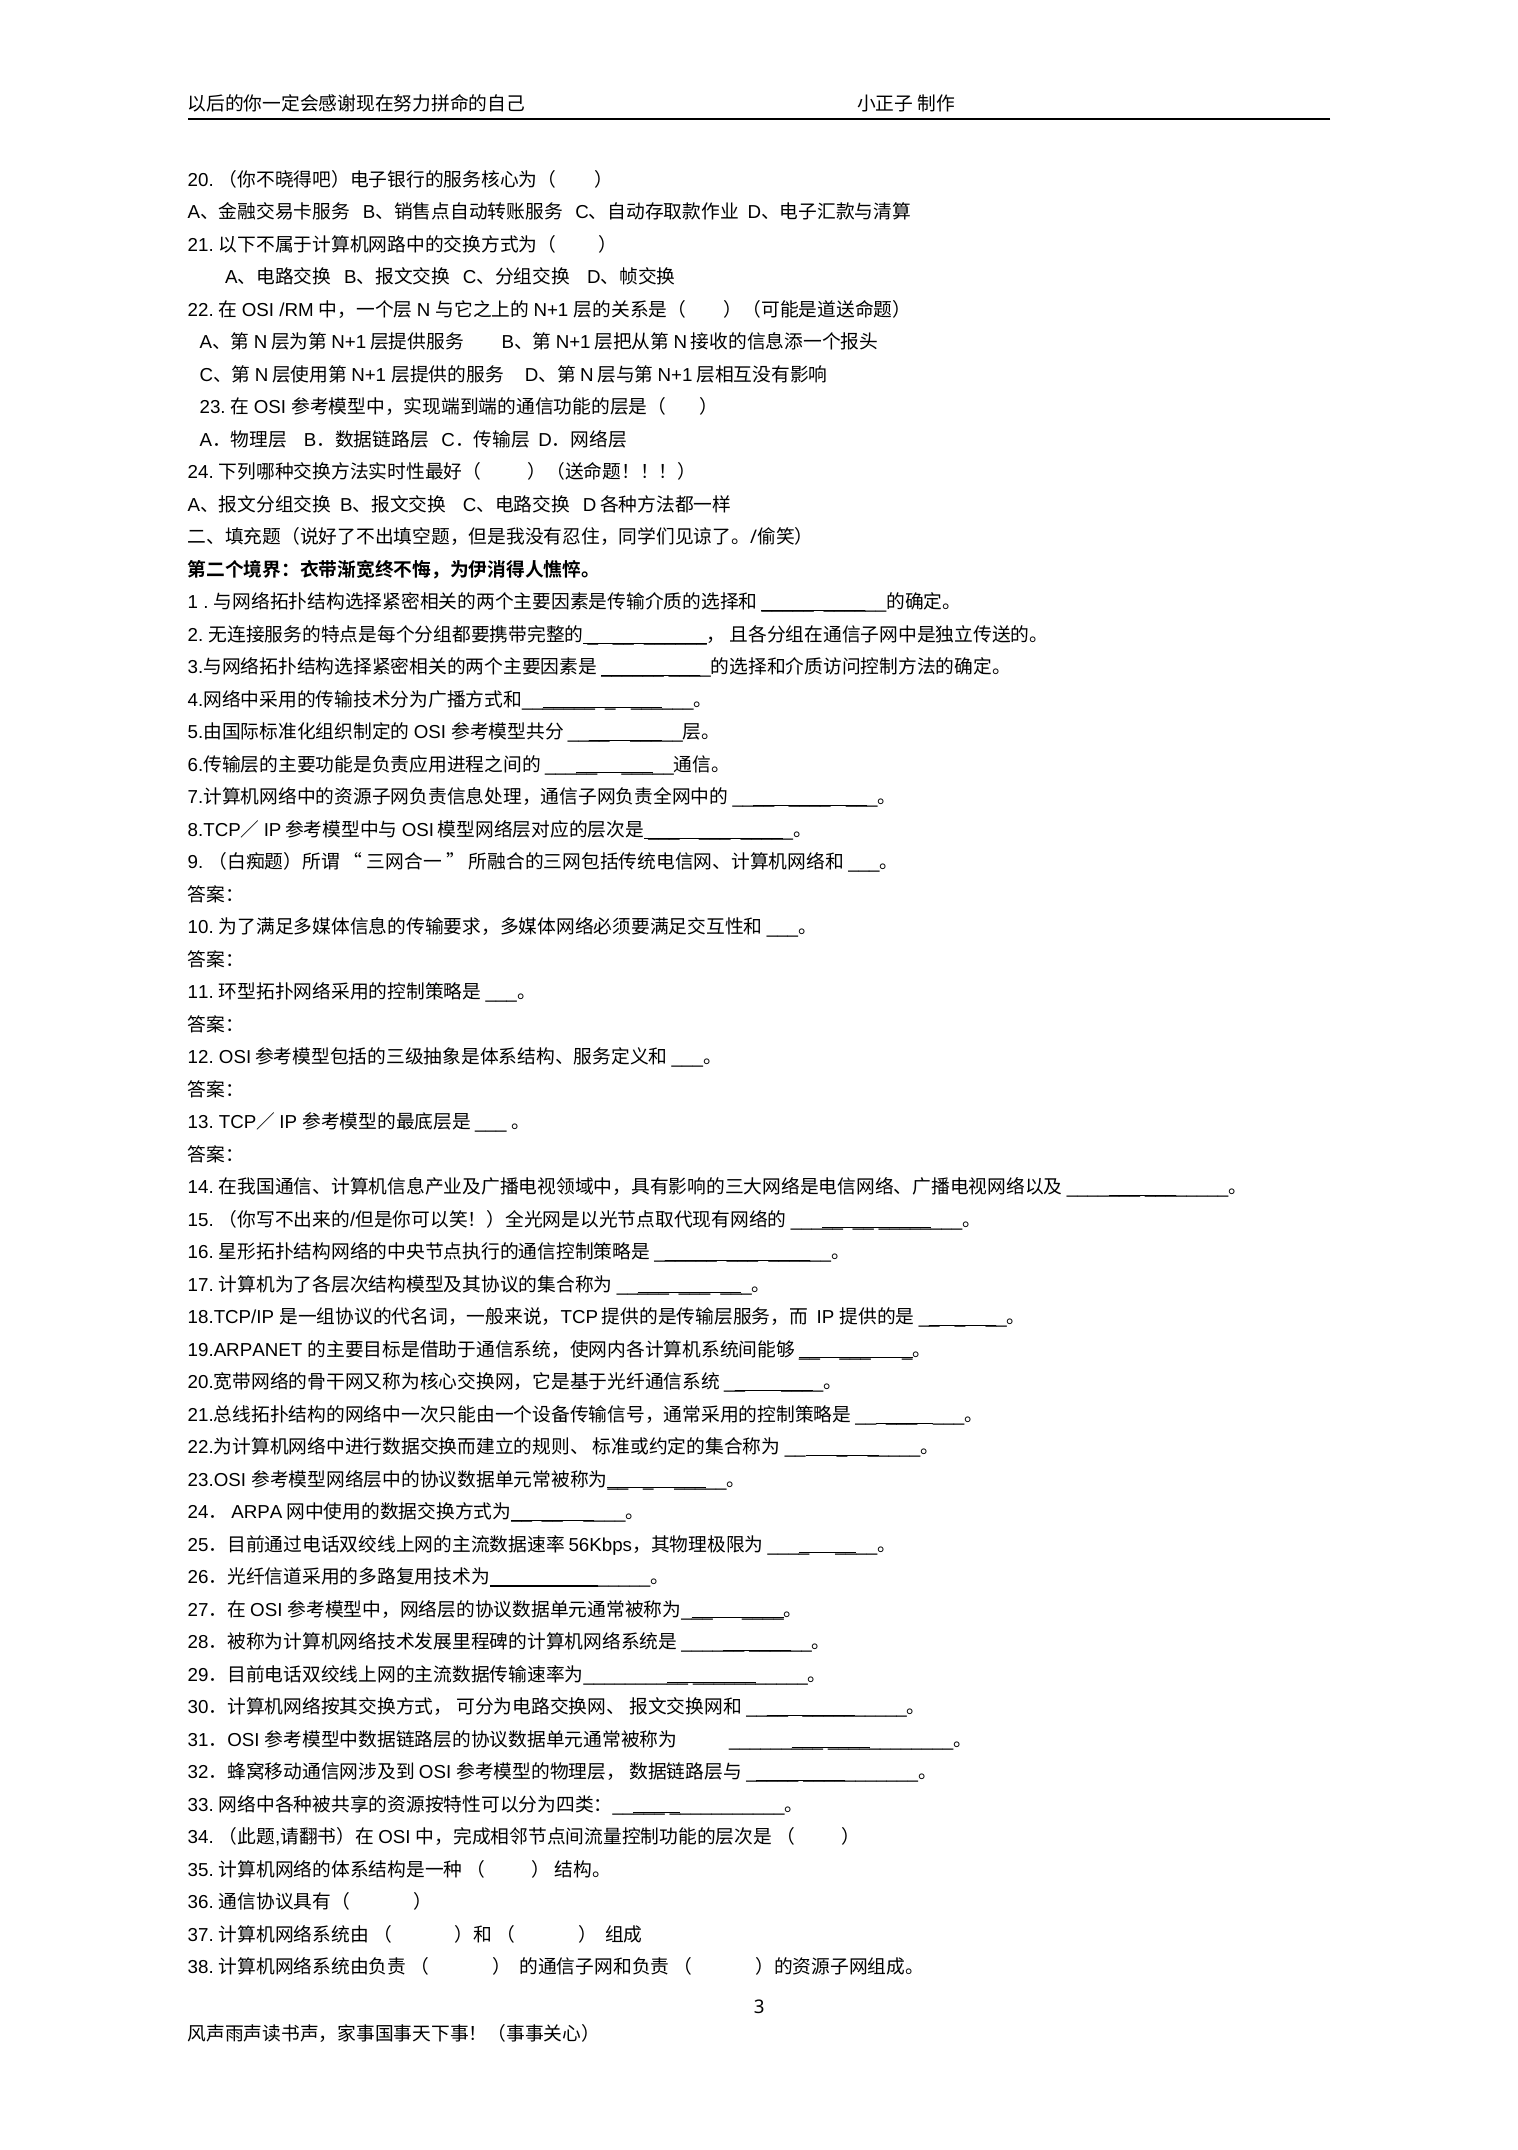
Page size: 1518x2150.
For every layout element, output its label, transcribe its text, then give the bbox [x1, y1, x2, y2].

text 19.ARPANET 的主要目标是借助于通信系统，使网内各计算机系统间能够 __ ___ _。 [187, 1332, 1330, 1364]
text 第二个境界：衣带渐宽终不悔，为伊消得人憔悴。 1 . 与网络拓扑结构选择紧密相关的两个主要因素是传输介质的选择和 _____ ______的确定。 2. 无连接服务的特点是每个分组都要携带完整的 _ __ ______， 且各分组在通信子网中是独立传送的。 [187, 552, 1330, 649]
text 18.TCP/IP 是一组协议的代名词，一般来说，TCP提供的是传输层服务，而 IP 提供的是 __ _ __。 [187, 1299, 1330, 1332]
text 27．在 OSI 参考模型中，网络层的协议数据单元通常被称为___ ____。 [187, 1592, 1330, 1624]
text 24． ARPA网中使用的数据交换方式为__ __ ____。 [187, 1494, 1330, 1527]
text 30．计算机网络按其交换方式， 可分为电路交换网、 报文交换网和 ____ __________。 [187, 1689, 1330, 1722]
text 3.与网络拓扑结构选择紧密相关的两个主要因素是 ______ ____的选择和介质访问控制方法的确定。 [187, 649, 1330, 682]
text A、电路交换 B、报文交换 C、分组交换 D、帧交换 [187, 259, 1330, 292]
text 29．目前电话双绞线上网的主流数据传输速率为__________ ___________。 [187, 1657, 1330, 1689]
text 23. 在 OSI 参考模型中，实现端到端的通信功能的层是（ ） [199, 389, 1330, 422]
text 25．目前通过电话双绞线上网的主流数据速率56Kbps，其物理极限为 ____ ____。 [187, 1527, 1330, 1559]
text 22.为计算机网络中进行数据交换而建立的规则、 标准或约定的集合称为 __ _ _____。 23.OSI 参考模型网络层中的协议数据单元常被称为__ _ _____。 [187, 1429, 1330, 1494]
text A．物理层 B．数据链路层 C．传输层 D．网络层 [199, 422, 1330, 454]
text 26．光纤信道采用的多路复用技术为 ___ ________。 [187, 1559, 1330, 1592]
text 4.网络中采用的传输技术分为广播方式和_______ _ ______。 [187, 682, 1330, 714]
text 22. 在 OSI /RM 中，一个层 N 与它之上的 N+1 层的关系是（ ）（可能是道送命题） [187, 292, 1330, 324]
text A、第 N层为第 N+1层提供服务 B、第 N+1层把从第 N接收的信息添一个报头 C、第 N层使用第 N+1 层提供的服务 D、第 N层与第 N+1层相互没有影响 [199, 324, 1330, 389]
text 6.传输层的主要功能是负责应用进程之间的 _____ _____通信。 7.计算机网络中的资源子网负责信息处理，通信子网负责全网中的 ____ ____ ___。 8.TCP／ IP参考模型中与 OSI模型网络层对应的层次是 ___ ___ _____。 9. （白痴题）所谓 “ 三网合一 ” 所融合的三网包括传统电信网、计算机网络和 ___。 答案： 10. 为了满足多媒体信息的传输要求，多媒体网络必须要满足交互性和 ___。 答案： 11. 环型拓扑网络采用的控制策略是 ___。 答案： 12. OSI参考模型包括的三级抽象是体系结构、服务定义和 ___。 答案： 13. TCP／ IP 参考模型的最底层是 ___ 。 答案： 14. 在我国通信、计算机信息产业及广播电视领域中，具有影响的三大网络是电信网络、广播电视网络以及 _______ ________。 15. （你写不出来的/但是你可以笑！）全光网是以光节点取代现有网络的 _____ __ ________。 16. 星形拓扑结构网络的中央节点执行的通信控制策略是 ______ ___ ______。 17. 计算机为了各层次结构模型及其协议的集合称为 _____ ___ ___。 [187, 747, 1330, 1299]
text 31．OSI 参考模型中数据链路层的协议数据单元通常被称为 _________ ____________。 [187, 1722, 1330, 1754]
text 5.由国际标准化组织制定的 OSI 参考模型共分 ____ _____层。 [187, 714, 1330, 747]
text 20. （你不晓得吧）电子银行的服务核心为（ ） A、金融交易卡服务 B、销售点自动转账服务 C、自动存取款作业 D、电子汇款与清算 [187, 162, 1330, 227]
text 二、填充题（说好了不出填空题，但是我没有忍住，同学们见谅了。/偷笑） [187, 519, 1330, 552]
text 21. 以下不属于计算机网路中的交换方式为（ ） [187, 227, 1330, 259]
text 21.总线拓扑结构的网络中一次只能由一个设备传输信号，通常采用的控制策略是 __ ___ ___。 [187, 1397, 1330, 1429]
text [187, 1754, 1330, 1982]
text 28．被称为计算机网络技术发展里程碑的计算机网络系统是 ______ ______。 [187, 1624, 1330, 1657]
text 20.宽带网络的骨干网又称为核心交换网，它是基于光纤通信系统 __ ____。 [187, 1364, 1330, 1397]
text 24. 下列哪种交换方法实时性最好（ ）（送命题！！！） A、报文分组交换 B、报文交换 C、电路交换 D各种方法都一样 [187, 454, 1330, 519]
